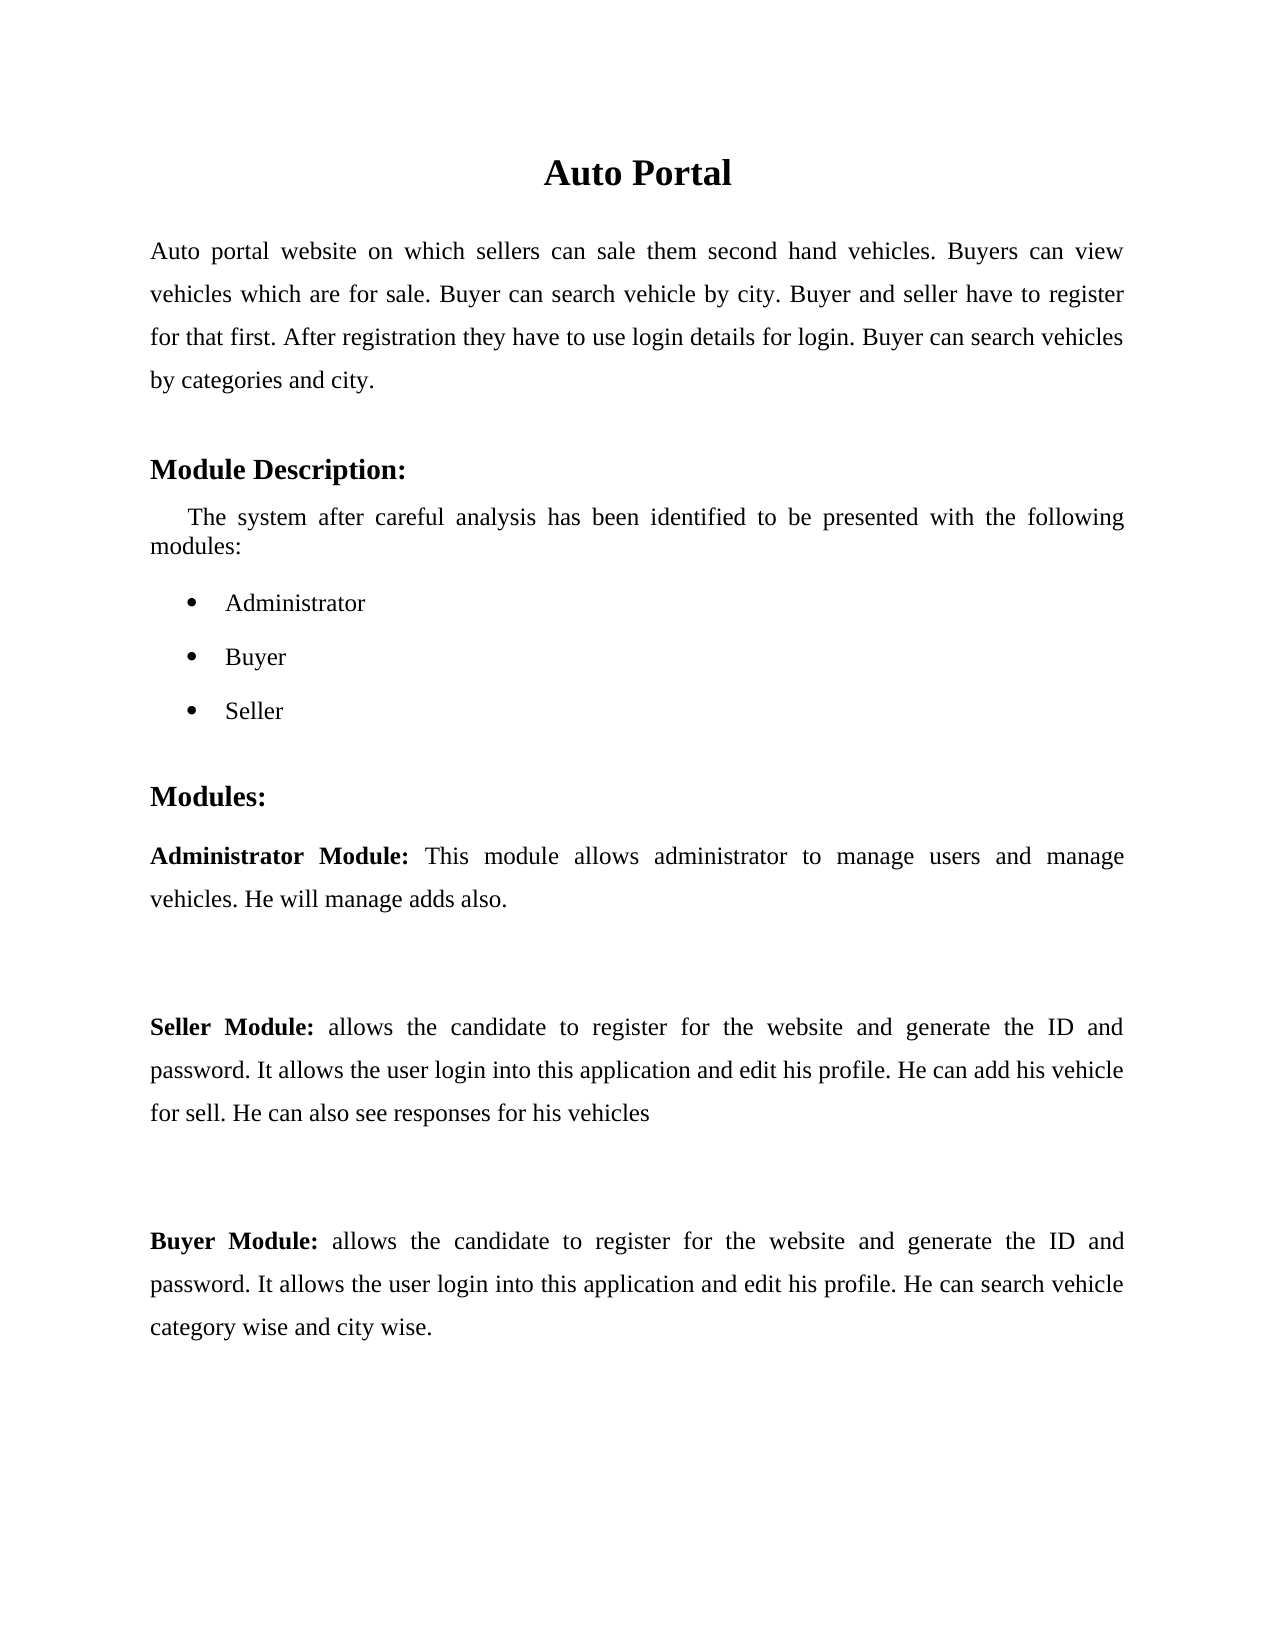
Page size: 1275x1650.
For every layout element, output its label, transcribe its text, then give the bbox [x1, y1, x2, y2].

list Seller [187, 696, 1125, 725]
list Administrator [187, 588, 1125, 617]
text Administrator Module: This module allows administrator to manage users and manage vehicles. He will manage adds also. [150, 841, 1125, 913]
list Buyer [187, 642, 1125, 671]
text Module Description: [150, 452, 1125, 485]
text Buyer Module: allows the candidate to register for the website and generate the ID and password. It allows the user login into this application and edit his profile. He can search vehicle category wise and city wise. [150, 1226, 1125, 1341]
text The system after careful analysis has been identified to be presented with the following modules: [150, 502, 1125, 560]
text Auto portal website on which sellers can sale them second hand vehicles. Buyers can view vehicles which are for sale. Buyer can search vehicle by city. Buyer and seller have to register for that first. After registration they have to use login details for login. Buyer can search vehicles by categories and city. [150, 236, 1125, 394]
text Modules: [150, 779, 1125, 812]
text Seller Module: allows the candidate to register for the website and generate the ID and password. It allows the user login into this application and edit his profile. He can add his vehicle for sell. He can also see responses for his vehicles [150, 1012, 1125, 1127]
text Auto Portal [150, 150, 1125, 193]
